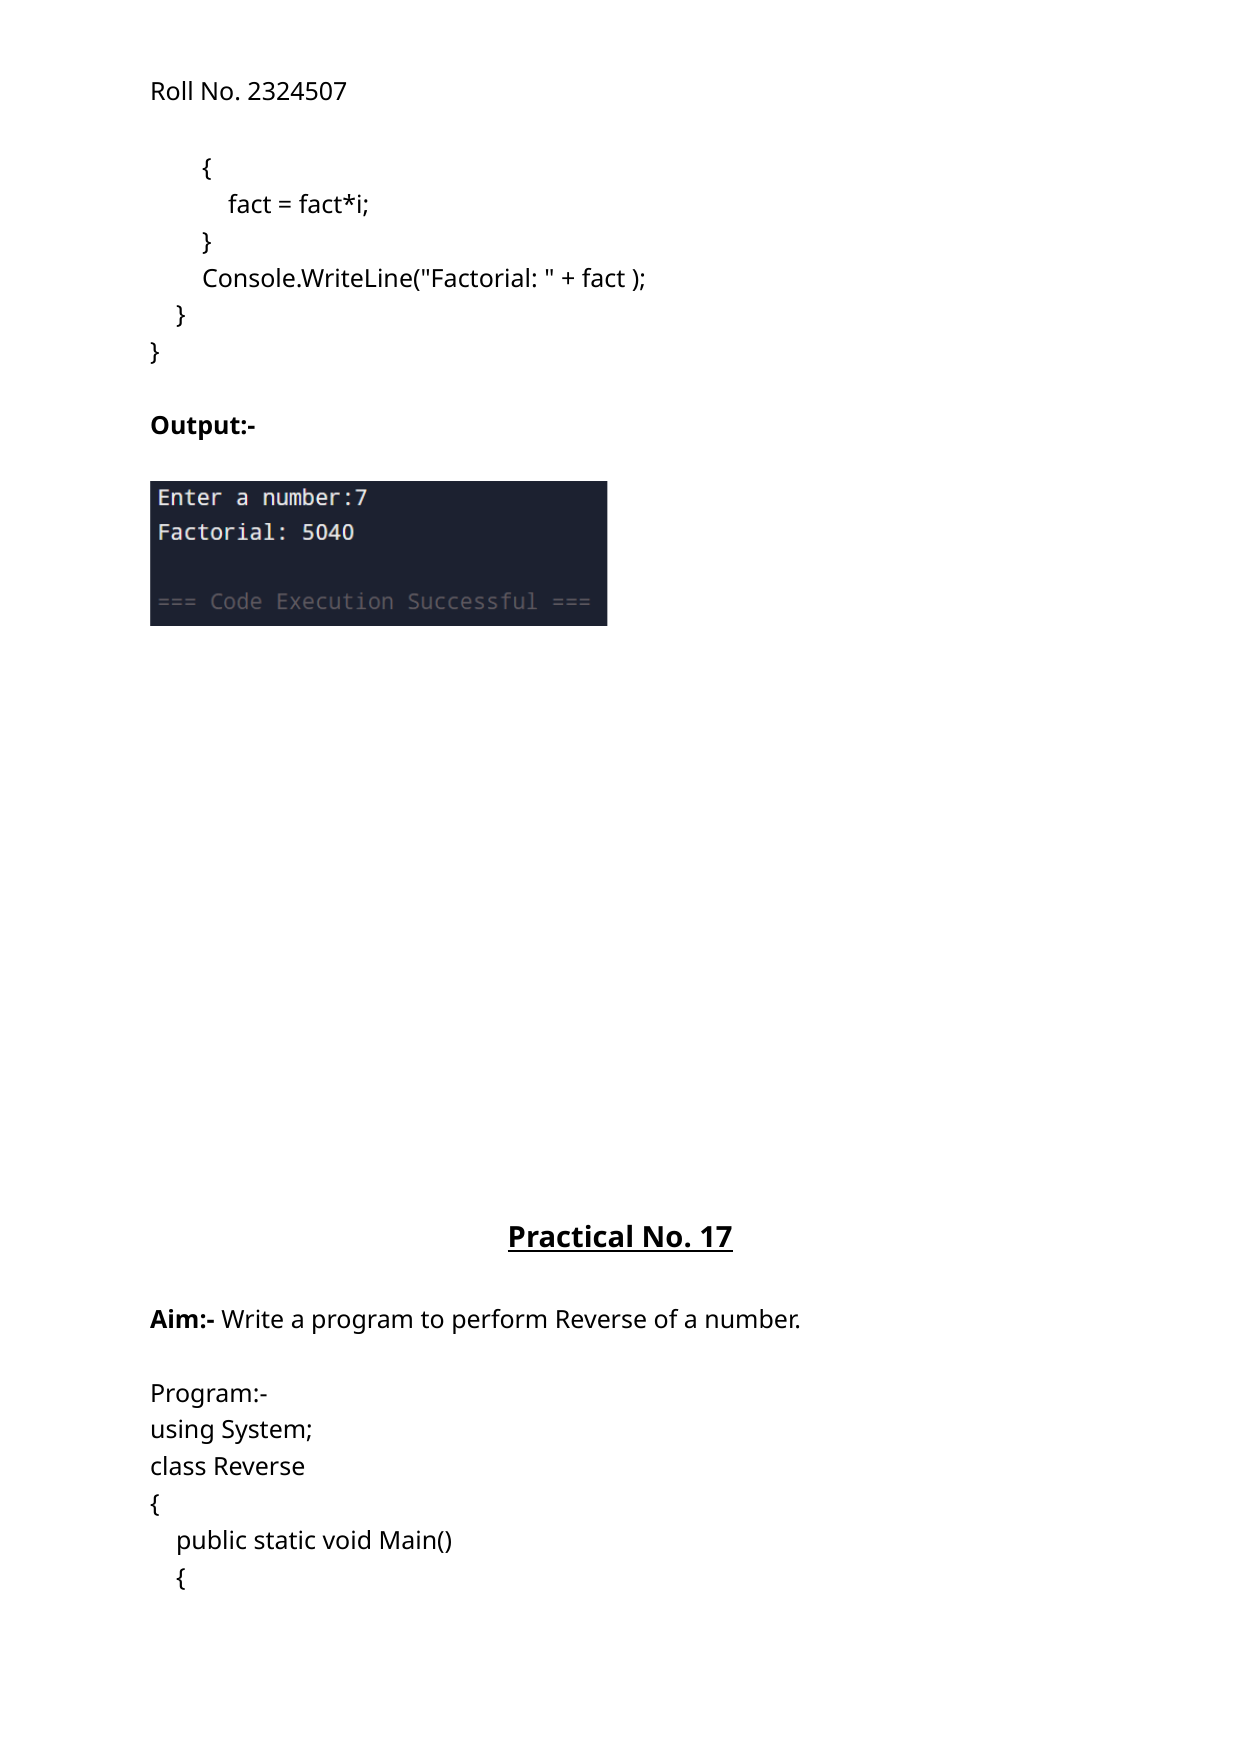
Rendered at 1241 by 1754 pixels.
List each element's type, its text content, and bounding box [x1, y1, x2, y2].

text } [150, 334, 1090, 368]
text using System; [150, 1412, 1090, 1446]
text public static void Main() [150, 1522, 1090, 1557]
text } [150, 223, 1090, 258]
picture [150, 481, 608, 626]
text class Reverse [150, 1449, 1090, 1483]
text { [150, 150, 1090, 184]
text { [150, 1486, 1090, 1520]
text } [150, 297, 1090, 331]
text Practical No. 17 [150, 1216, 1090, 1256]
text fact = fact*i; [150, 187, 1090, 221]
text Console.WriteLine("Factorial: " + fact ); [150, 260, 1090, 294]
text Program:- [150, 1375, 1090, 1409]
text { [150, 1559, 1090, 1593]
text Aim:- Write a program to perform Reverse of a number. [150, 1302, 1090, 1336]
text Output:- [150, 407, 1090, 441]
